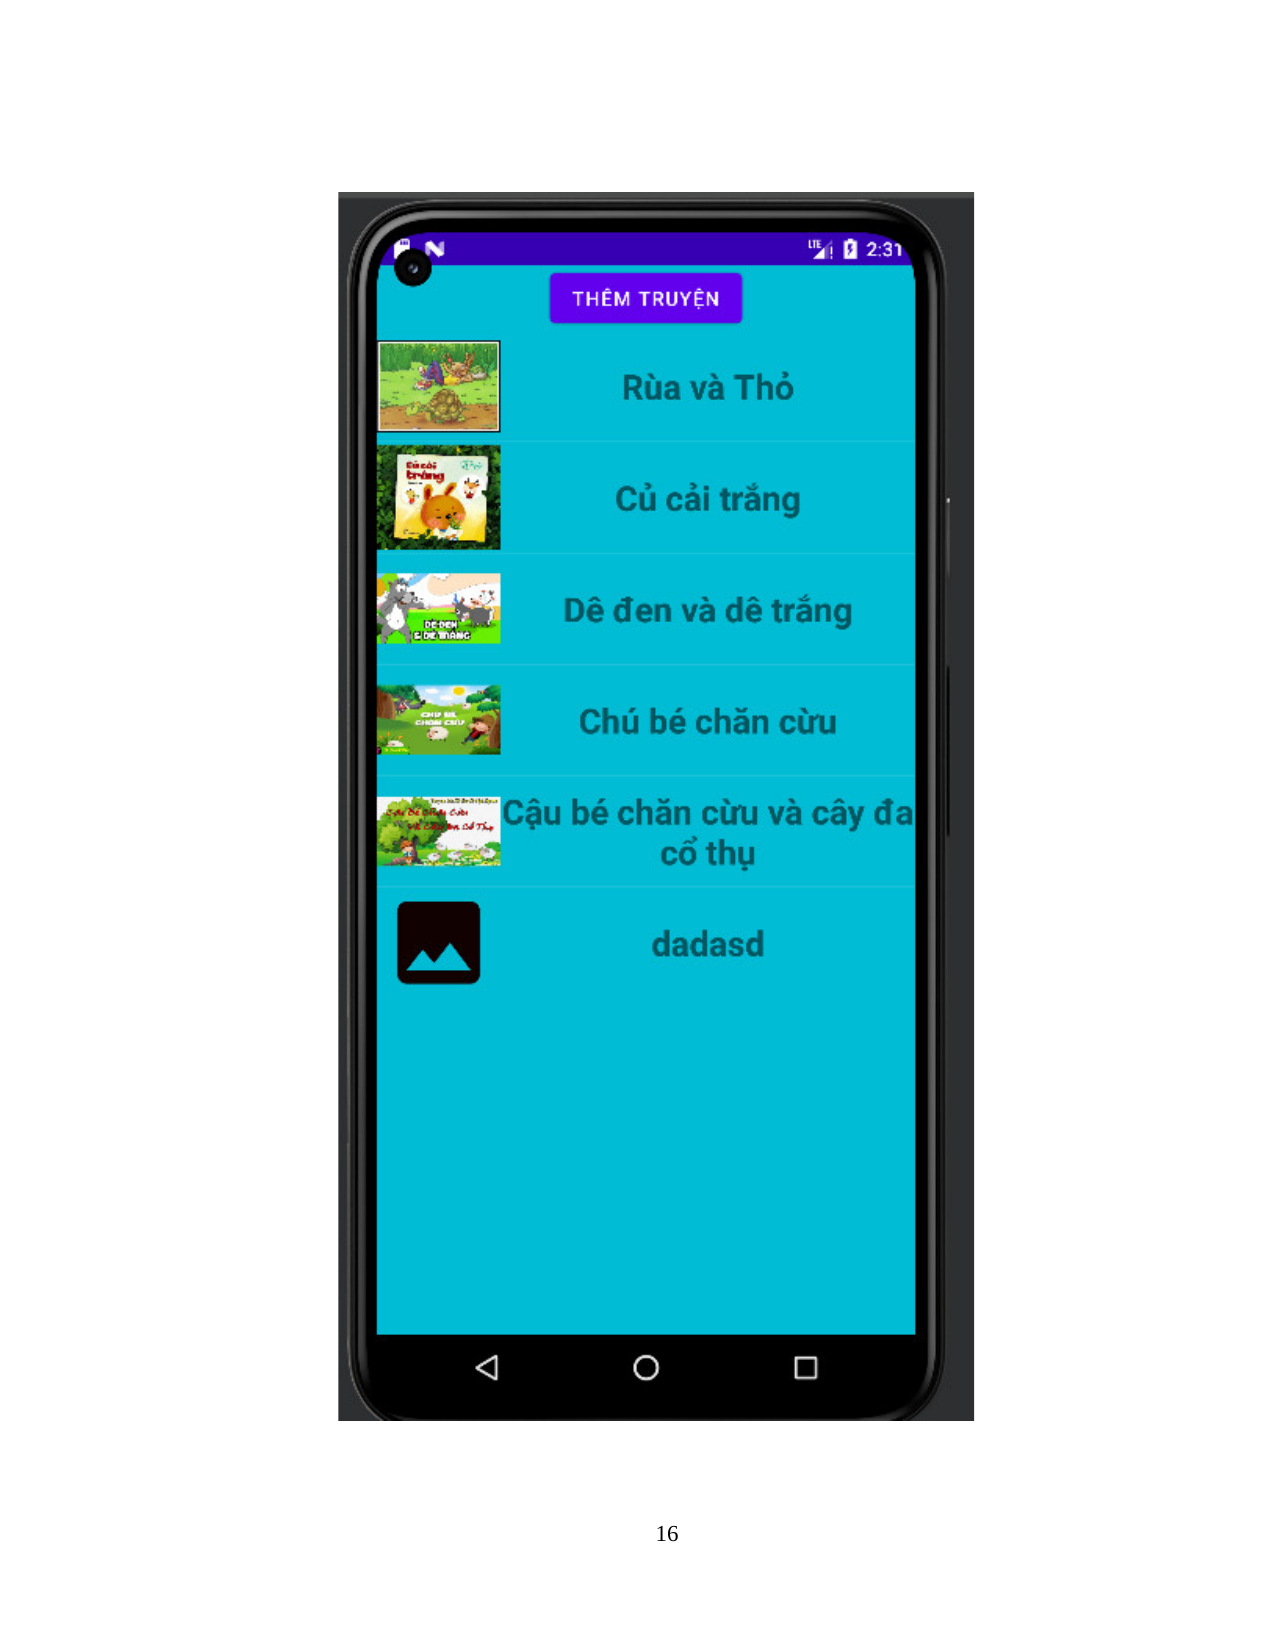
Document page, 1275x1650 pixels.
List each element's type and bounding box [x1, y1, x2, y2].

picture [338, 192, 975, 1421]
